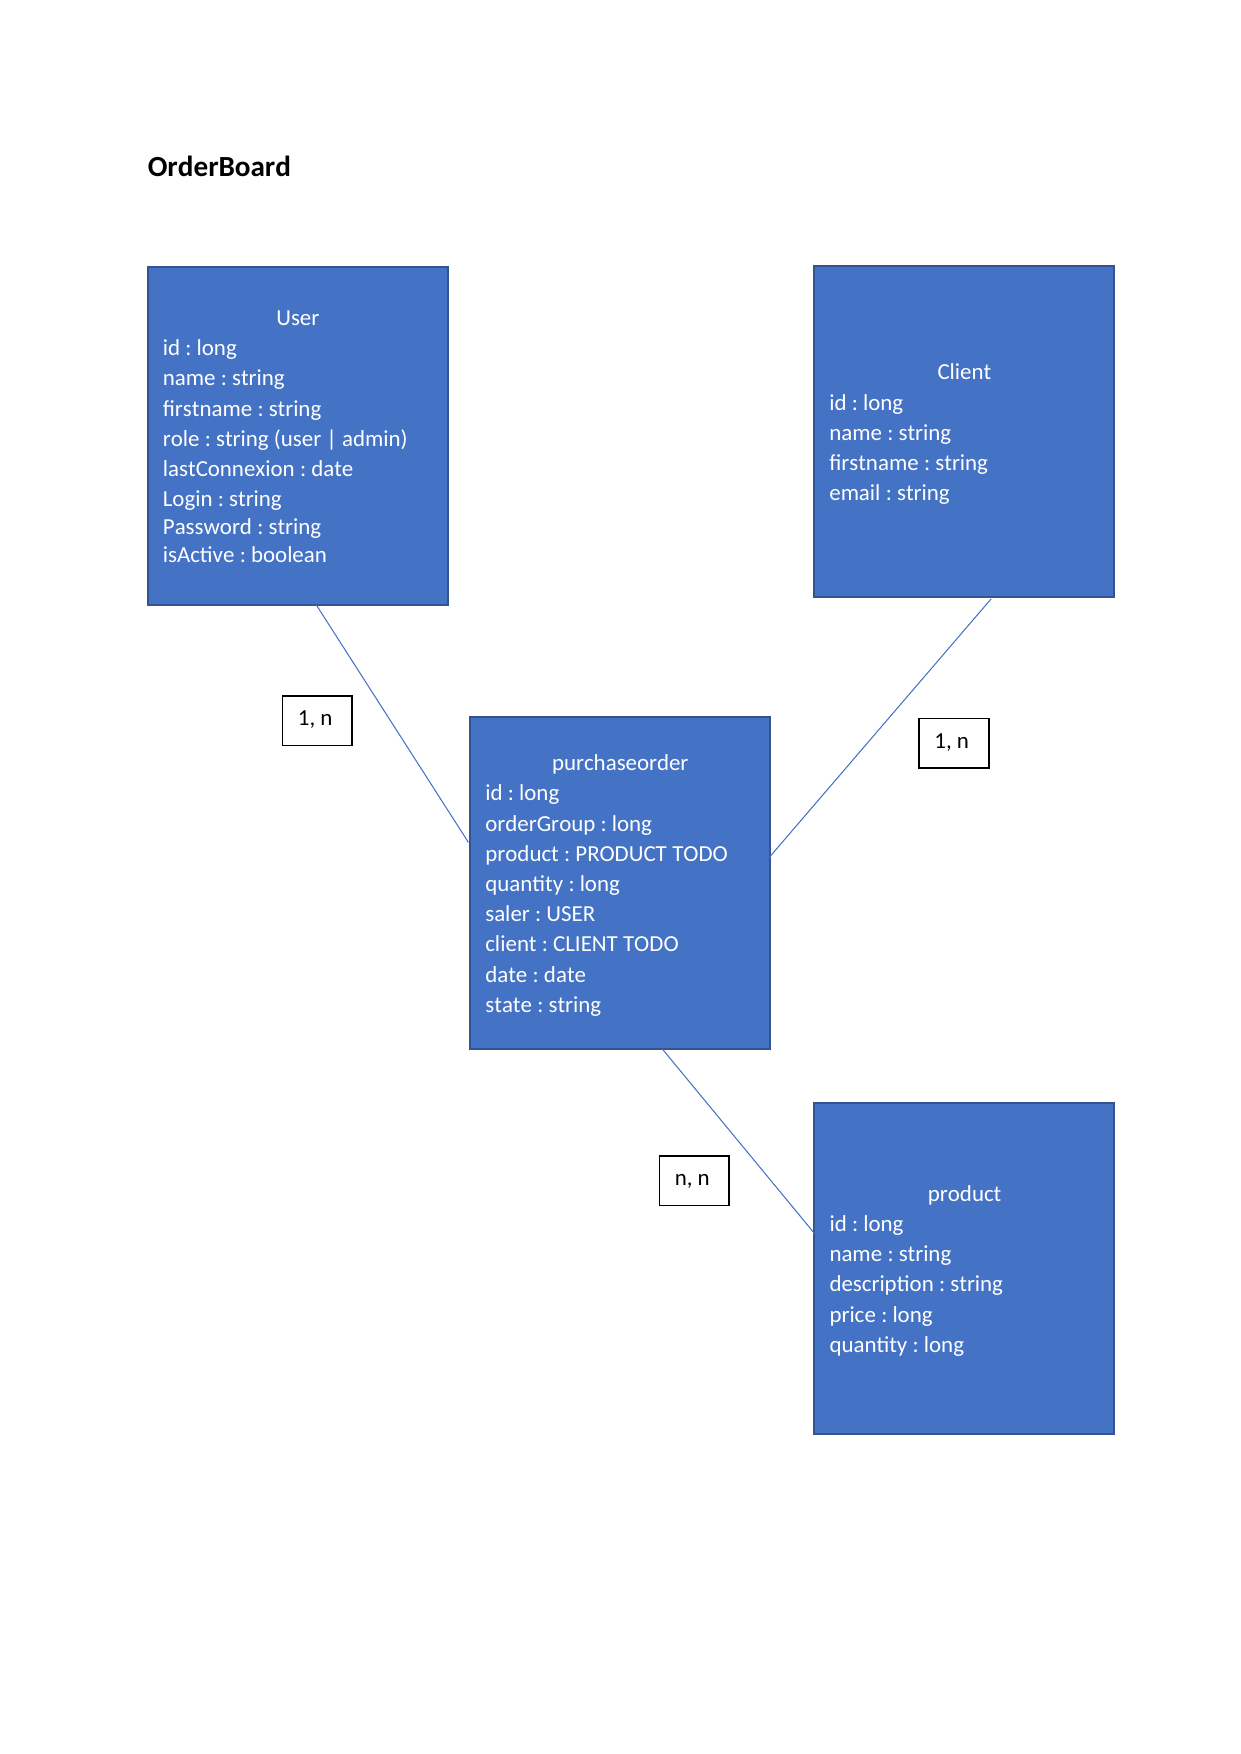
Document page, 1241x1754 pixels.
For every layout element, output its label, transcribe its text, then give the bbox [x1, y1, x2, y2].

text OrderBoard [148, 148, 1093, 183]
